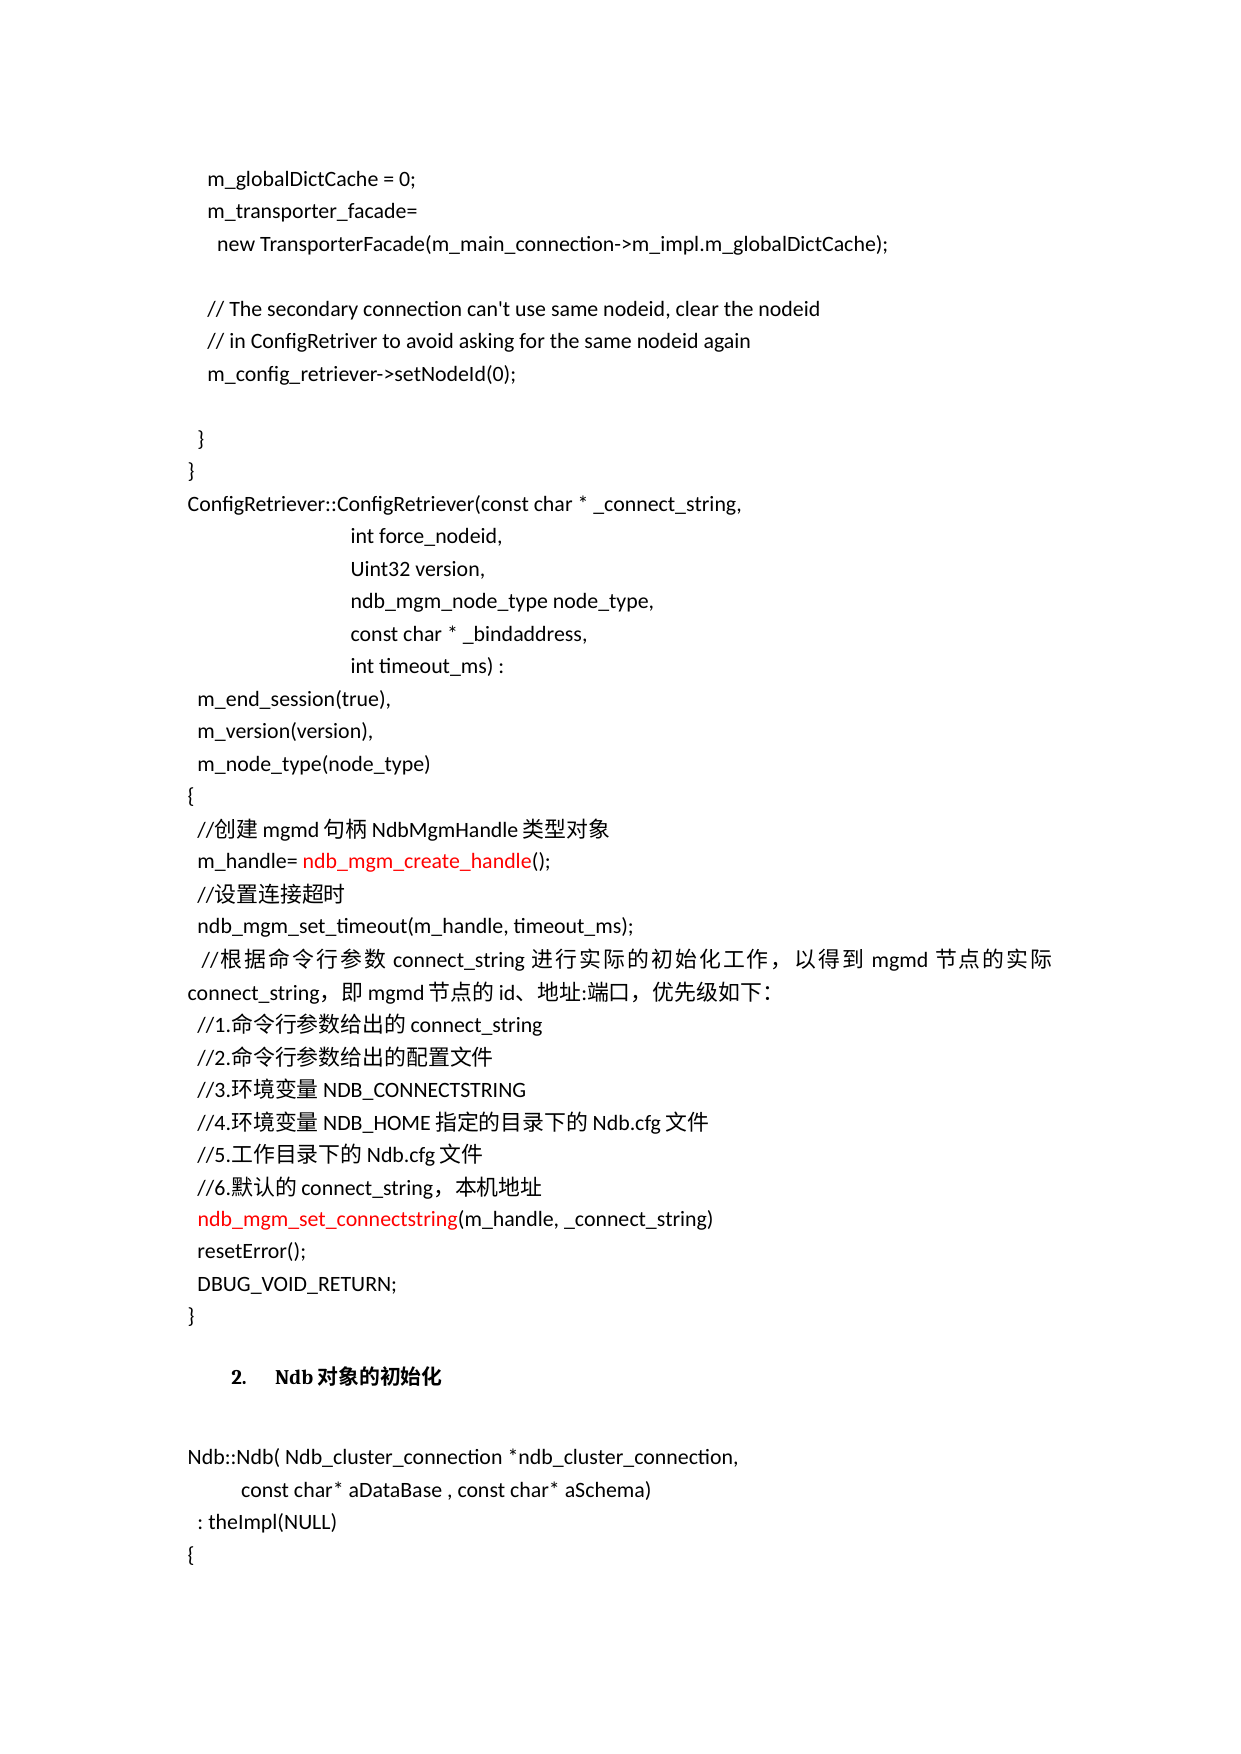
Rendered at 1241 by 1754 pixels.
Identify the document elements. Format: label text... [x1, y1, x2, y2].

text ndb_mgm_set_connectstring(m_handle, _connect_string) [187, 1202, 1053, 1234]
text //创建mgmd句柄NdbMgmHandle类型对象 [187, 812, 1053, 844]
text { [187, 1538, 1053, 1571]
text ConfigRetriever::ConfigRetriever(const char * _connect_string, [187, 487, 1053, 519]
text m_end_session(true), [187, 682, 1053, 714]
text int timeout_ms) : [187, 649, 1053, 682]
subtitle Ndb对象的初始化 [231, 1359, 1053, 1392]
text m_node_type(node_type) [187, 747, 1053, 779]
text ndb_mgm_node_type node_type, [187, 584, 1053, 617]
text //5.工作目录下的Ndb.cfg文件 [187, 1137, 1053, 1169]
text } [187, 422, 1053, 454]
text //根据命令行参数connect_string进行实际的初始化工作，以得到mgmd节点的实际connect_string，即mgmd节点的id、地址:端口，优先级如下： [187, 942, 1053, 1007]
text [187, 1473, 1053, 1506]
text } [187, 454, 1053, 487]
text Ndb::Ndb( Ndb_cluster_connection *ndb_cluster_connection, [187, 1441, 1053, 1473]
text m_globalDictCache = 0; [187, 162, 1053, 194]
text DBUG_VOID_RETURN; [187, 1267, 1053, 1299]
text : theImpl(NULL) [187, 1506, 1053, 1538]
text //3.环境变量NDB_CONNECTSTRING [187, 1072, 1053, 1104]
text m_config_retriever->setNodeId(0); [187, 357, 1053, 389]
text // The secondary connection can't use same nodeid, clear the nodeid [187, 292, 1053, 324]
text //2.命令行参数给出的配置文件 [187, 1039, 1053, 1072]
text m_version(version), [187, 714, 1053, 747]
text // in ConfigRetriver to avoid asking for the same nodeid again [187, 324, 1053, 357]
text { [187, 779, 1053, 812]
text Uint32 version, [187, 552, 1053, 584]
text //6.默认的connect_string，本机地址 [187, 1169, 1053, 1202]
text //1.命令行参数给出的connect_string [187, 1007, 1053, 1039]
text //4.环境变量NDB_HOME指定的目录下的Ndb.cfg文件 [187, 1104, 1053, 1137]
text //设置连接超时 [187, 877, 1053, 909]
text new TransporterFacade(m_main_connection->m_impl.m_globalDictCache); [187, 227, 1053, 259]
text resetError(); [187, 1234, 1053, 1267]
text int force_nodeid, [187, 519, 1053, 552]
text const char * _bindaddress, [187, 617, 1053, 649]
text } [187, 1299, 1053, 1332]
text ndb_mgm_set_timeout(m_handle, timeout_ms); [187, 909, 1053, 942]
text m_handle= ndb_mgm_create_handle(); [187, 844, 1053, 877]
text m_transporter_facade= [187, 194, 1053, 227]
